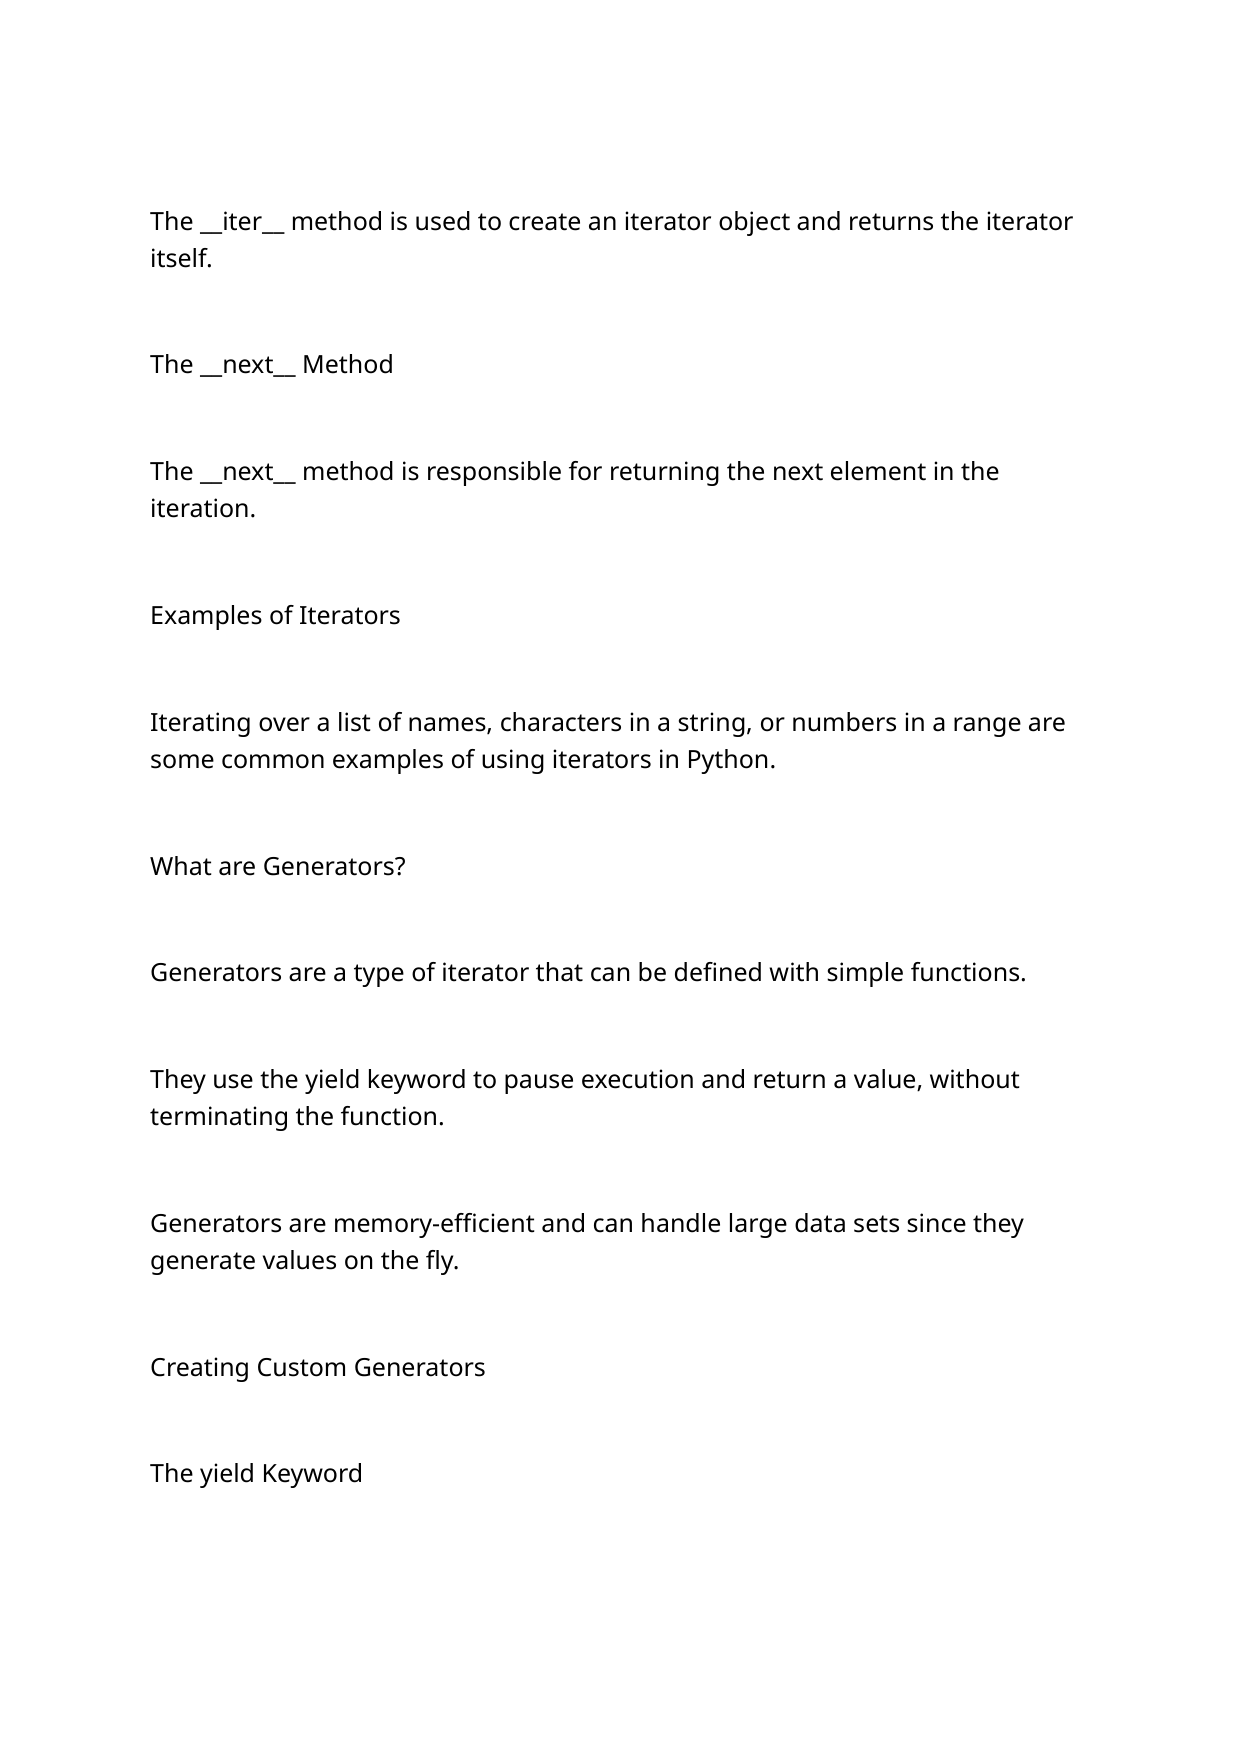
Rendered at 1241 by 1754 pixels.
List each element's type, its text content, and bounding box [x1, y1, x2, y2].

text They use the yield keyword to pause execution and return a value, without terminating the function. [150, 1062, 1090, 1133]
text Generators are a type of iterator that can be defined with simple functions. [150, 955, 1090, 989]
text Iterating over a list of names, characters in a string, or numbers in a range are some common examples of using iterators in Python. [150, 704, 1090, 775]
text What are Generators? [150, 848, 1090, 882]
text The yield Keyword [150, 1456, 1090, 1490]
text The __next__ method is responsible for returning the next element in the iteration. [150, 454, 1090, 525]
text The __next__ Method [150, 347, 1090, 381]
text Examples of Iterators [150, 598, 1090, 632]
text The __iter__ method is used to create an iterator object and returns the iterator itself. [150, 203, 1090, 274]
text Creating Custom Generators [150, 1349, 1090, 1383]
text Generators are memory-efficient and can handle large data sets since they generate values on the fly. [150, 1206, 1090, 1276]
